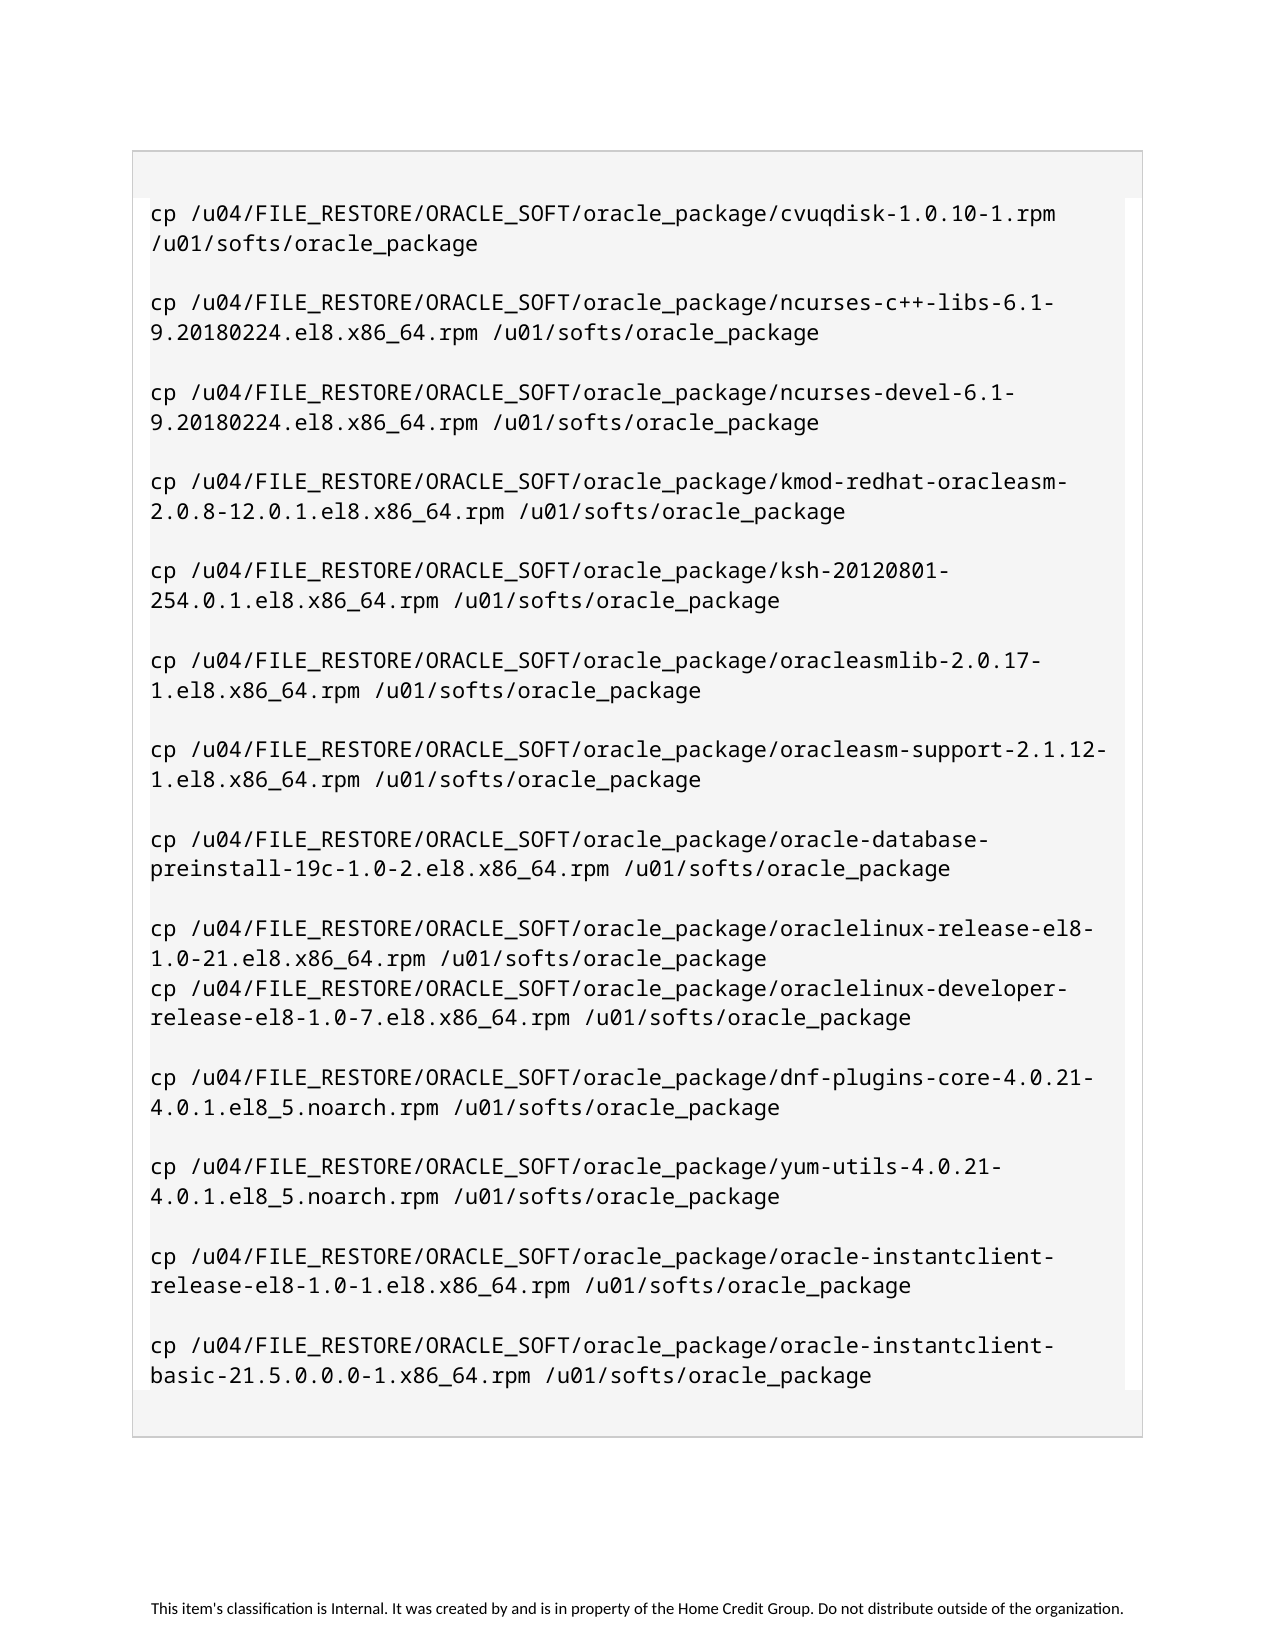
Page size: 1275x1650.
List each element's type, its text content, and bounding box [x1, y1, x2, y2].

text cp /u04/FILE_RESTORE/ORACLE_SOFT/oracle_package/yum-utils-4.0.21-4.0.1.el8_5.noarch.rpm /u01/softs/oracle_package [150, 1151, 1125, 1211]
text cp /u04/FILE_RESTORE/ORACLE_SOFT/oracle_package/dnf-plugins-core-4.0.21-4.0.1.el8_5.noarch.rpm /u01/softs/oracle_package [150, 1062, 1125, 1122]
text cp /u04/FILE_RESTORE/ORACLE_SOFT/oracle_package/oracleasmlib-2.0.17-1.el8.x86_64.rpm /u01/softs/oracle_package [150, 645, 1125, 704]
text cp /u04/FILE_RESTORE/ORACLE_SOFT/oracle_package/oraclelinux-release-el8-1.0-21.el8.x86_64.rpm /u01/softs/oracle_package [150, 913, 1125, 973]
text cp /u04/FILE_RESTORE/ORACLE_SOFT/oracle_package/ncurses-devel-6.1-9.20180224.el8.x86_64.rpm /u01/softs/oracle_package [150, 377, 1125, 436]
text cp /u04/FILE_RESTORE/ORACLE_SOFT/oracle_package/oraclelinux-developer-release-el8-1.0-7.el8.x86_64.rpm /u01/softs/oracle_package [150, 973, 1125, 1032]
text cp /u04/FILE_RESTORE/ORACLE_SOFT/oracle_package/ksh-20120801-254.0.1.el8.x86_64.rpm /u01/softs/oracle_package [150, 556, 1125, 615]
text cp /u04/FILE_RESTORE/ORACLE_SOFT/oracle_package/kmod-redhat-oracleasm-2.0.8-12.0.1.el8.x86_64.rpm /u01/softs/oracle_package [150, 466, 1125, 526]
text cp /u04/FILE_RESTORE/ORACLE_SOFT/oracle_package/oracle-instantclient-basic-21.5.0.0.0-1.x86_64.rpm /u01/softs/oracle_package [150, 1330, 1125, 1371]
text cp /u04/FILE_RESTORE/ORACLE_SOFT/oracle_package/ncurses-c++-libs-6.1-9.20180224.el8.x86_64.rpm /u01/softs/oracle_package [150, 287, 1125, 347]
text cp /u04/FILE_RESTORE/ORACLE_SOFT/oracle_package/cvuqdisk-1.0.10-1.rpm /u01/softs/oracle_package [150, 198, 1125, 258]
text cp /u04/FILE_RESTORE/ORACLE_SOFT/oracle_package/oracle-database-preinstall-19c-1.0-2.el8.x86_64.rpm /u01/softs/oracle_package [150, 824, 1125, 883]
text cp /u04/FILE_RESTORE/ORACLE_SOFT/oracle_package/oracleasm-support-2.1.12-1.el8.x86_64.rpm /u01/softs/oracle_package [150, 734, 1125, 794]
text cp /u04/FILE_RESTORE/ORACLE_SOFT/oracle_package/oracle-instantclient-release-el8-1.0-1.el8.x86_64.rpm /u01/softs/oracle_package [150, 1241, 1125, 1300]
